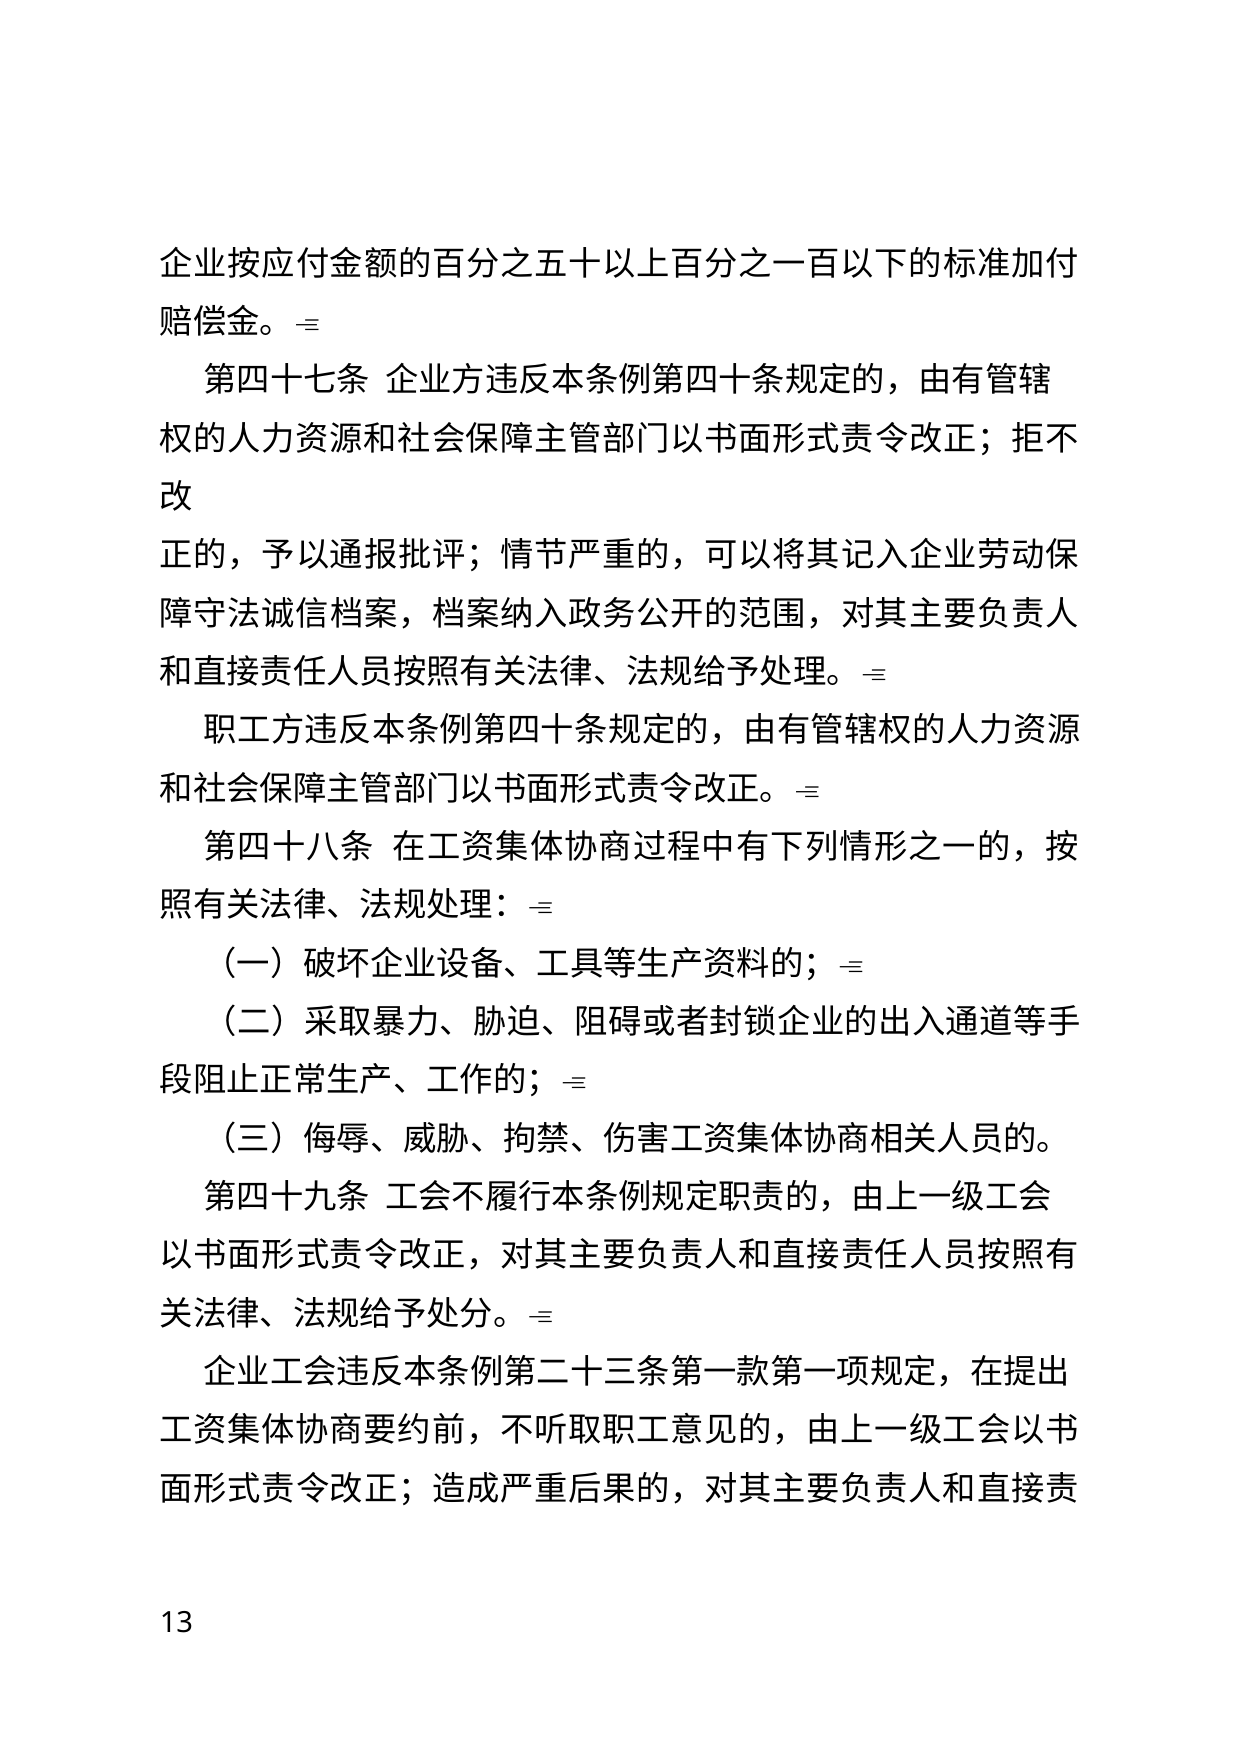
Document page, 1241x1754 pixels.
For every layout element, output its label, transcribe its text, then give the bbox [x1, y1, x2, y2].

text 以书面形式责令改正，对其主要负责人和直接责任人员按照有关法律、法规给予处分。 [159, 1218, 1081, 1334]
text （一）破坏企业设备、工具等生产资料的； [159, 926, 1081, 984]
text （二）采取暴力、胁迫、阻碍或者封锁企业的出入通道等手段阻止正常生产、工作的； [159, 984, 1081, 1101]
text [159, 1393, 1081, 1509]
text 第四十七条 企业方违反本条例第四十条规定的，由有管辖 [159, 343, 1081, 401]
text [159, 226, 1081, 343]
text 第四十九条 工会不履行本条例规定职责的，由上一级工会 [159, 1159, 1081, 1218]
text 权的人力资源和社会保障主管部门以书面形式责令改正；拒不改 [159, 401, 1081, 518]
text 职工方违反本条例第四十条规定的，由有管辖权的人力资源和社会保障主管部门以书面形式责令改正。 [159, 693, 1081, 809]
text 正的，予以通报批评；情节严重的，可以将其记入企业劳动保障守法诚信档案，档案纳入政务公开的范围，对其主要负责人和直接责任人员按照有关法律、法规给予处理。 [159, 518, 1081, 693]
text （三）侮辱、威胁、拘禁、伤害工资集体协商相关人员的。 [159, 1101, 1081, 1159]
text 第四十八条 在工资集体协商过程中有下列情形之一的，按照有关法律、法规处理： [159, 809, 1081, 926]
text 企业工会违反本条例第二十三条第一款第一项规定，在提出 [159, 1334, 1081, 1393]
